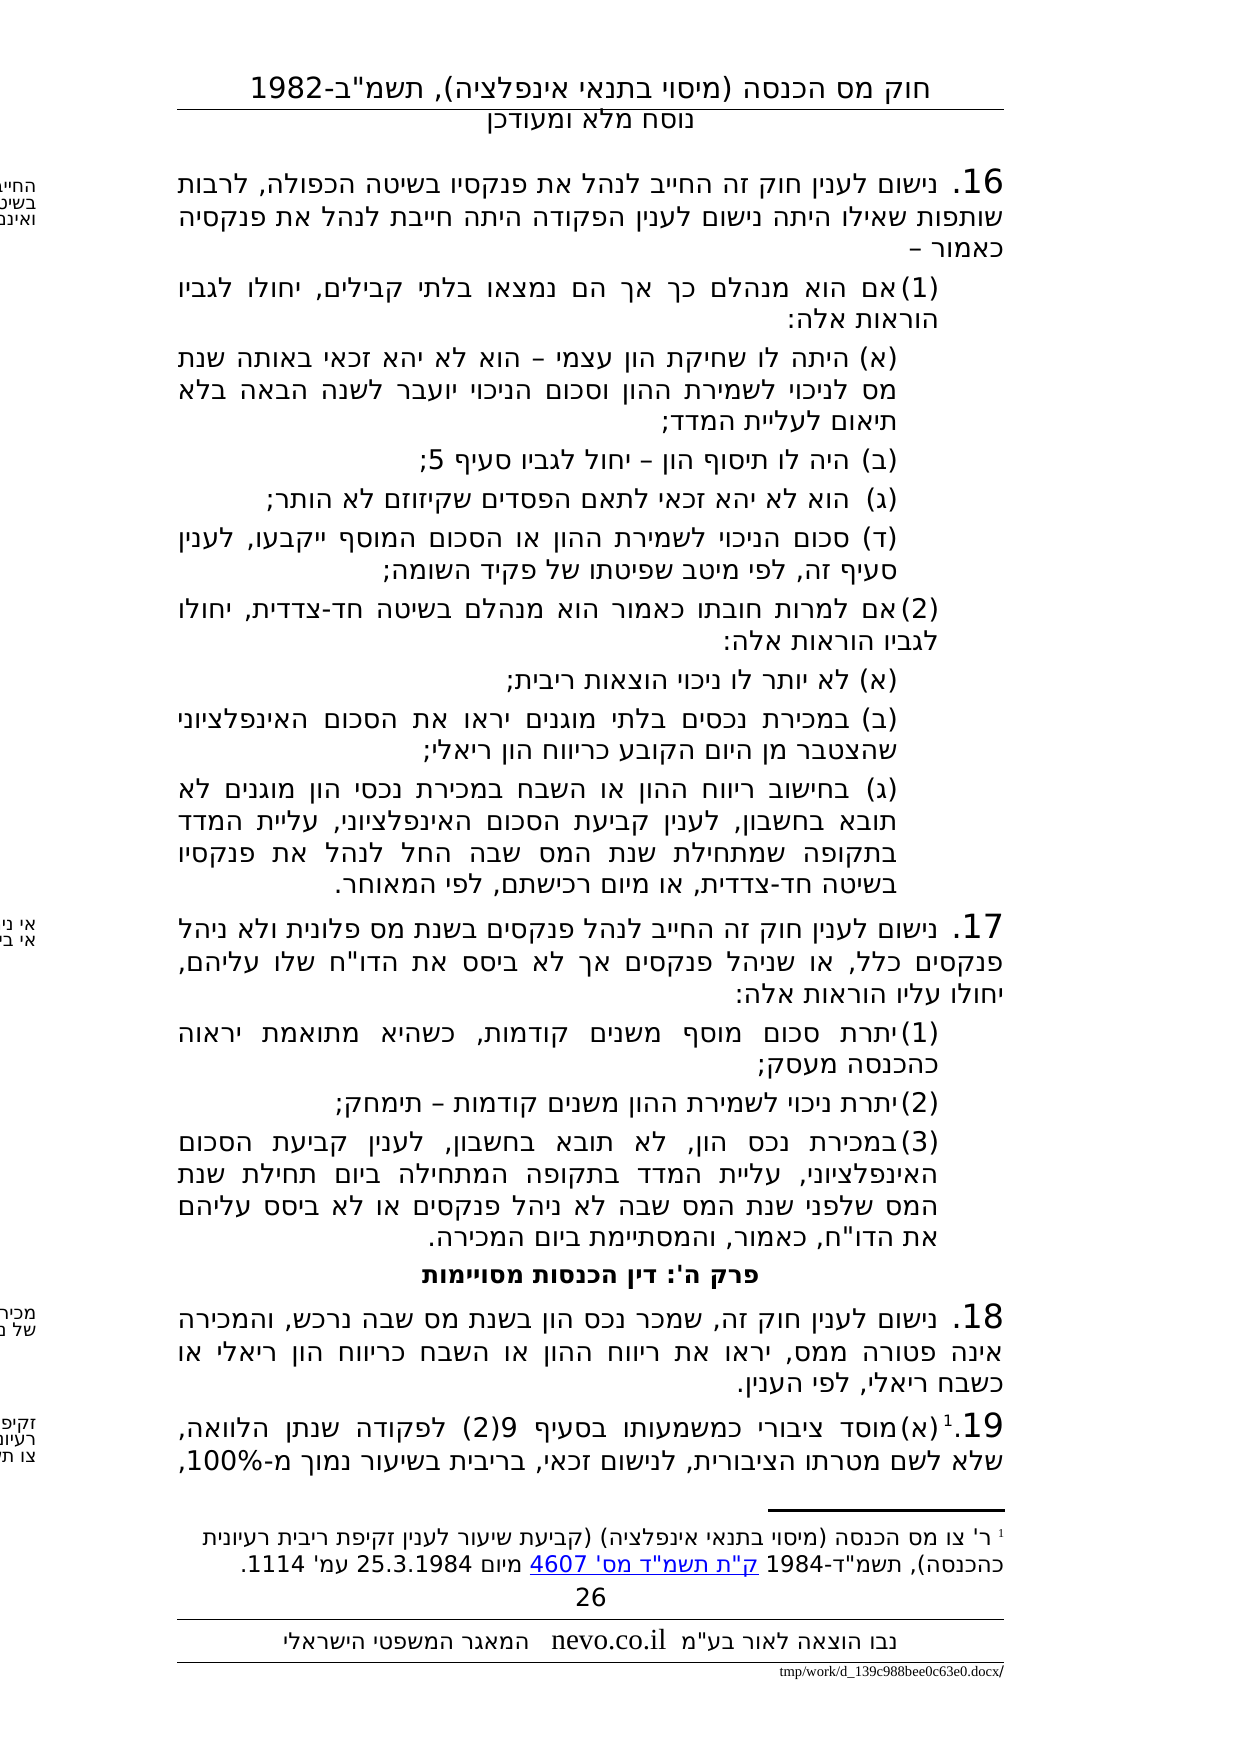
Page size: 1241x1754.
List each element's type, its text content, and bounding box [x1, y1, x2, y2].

text 16. נישום לענין חוק זה החייב לנהל את פנקסיו בשיטה הכפולה, לרבות שותפות שאילו היתה נישום לענין הפקודה היתה חייבת לנהל את פנקסיה כאמור – [177, 162, 1004, 264]
text (ד) סכום הניכוי לשמירת ההון או הסכום המוסף ייקבעו, לענין סעיף זה, לפי מיטב שפיטתו של פקיד השומה; [177, 523, 898, 586]
text (2) יתרת ניכוי לשמירת ההון משנים קודמות – תימחק; [177, 1088, 939, 1119]
text 17. נישום לענין חוק זה החייב לנהל פנקסים בשנת מס פלונית ולא ניהל פנקסים כלל, או שניהל פנקסים אך לא ביסס את הדו"ח שלו עליהם, יחולו עליו הוראות אלה: [177, 907, 1004, 1009]
text 18. נישום לענין חוק זה, שמכר נכס הון בשנת מס שבה נרכש, והמכירה אינה פטורה ממס, יראו את ריווח ההון או השבח כריווח הון ריאלי או כשבח ריאלי, לפי הענין. [177, 1297, 1004, 1399]
text (1) אם הוא מנהלם כך אך הם נמצאו בלתי קבילים, יחולו לגביו הוראות אלה: [177, 272, 939, 335]
text (3) במכירת נכס הון, לא תובא בחשבון, לענין קביעת הסכום האינפלציוני, עליית המדד בתקופה המתחילה ביום תחילת שנת המס שלפני שנת המס שבה לא ניהל פנקסים או לא ביסס עליהם את הדו"ח, כאמור, והמסתיימת ביום המכירה. [177, 1127, 939, 1253]
text (2) אם למרות חובתו כאמור הוא מנהלם בשיטה חד-צדדית, יחולו לגביו הוראות אלה: [177, 593, 939, 657]
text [177, 1407, 1004, 1477]
text (ג) הוא לא יהא זכאי לתאם הפסדים שקיזוזם לא הותר; [177, 484, 898, 515]
text (ב) במכירת נכסים בלתי מוגנים יראו את הסכום האינפלציוני שהצטבר מן היום הקובע כריווח הון ריאלי; [177, 703, 898, 766]
text פרק ה': דין הכנסות מסויימות [177, 1260, 1004, 1289]
text (1) יתרת סכום מוסף משנים קודמות, כשהיא מתואמת יראוה כהכנסה מעסק; [177, 1017, 939, 1080]
text (ג) בחישוב ריווח ההון או השבח במכירת נכסי הון מוגנים לא תובא בחשבון, לענין קביעת הסכום האינפלציוני, עליית המדד בתקופה שמתחילת שנת המס שבה החל לנהל את פנקסיו בשיטה חד-צדדית, או מיום רכישתם, לפי המאוחר. [177, 774, 898, 900]
text (ב) היה לו תיסוף הון – יחול לגביו סעיף 5; [177, 445, 898, 476]
text (א) לא יותר לו ניכוי הוצאות ריבית; [177, 664, 898, 696]
text (א) היתה לו שחיקת הון עצמי – הוא לא יהא זכאי באותה שנת מס לניכוי לשמירת ההון וסכום הניכוי יועבר לשנה הבאה בלא תיאום לעליית המדד; [177, 342, 898, 437]
